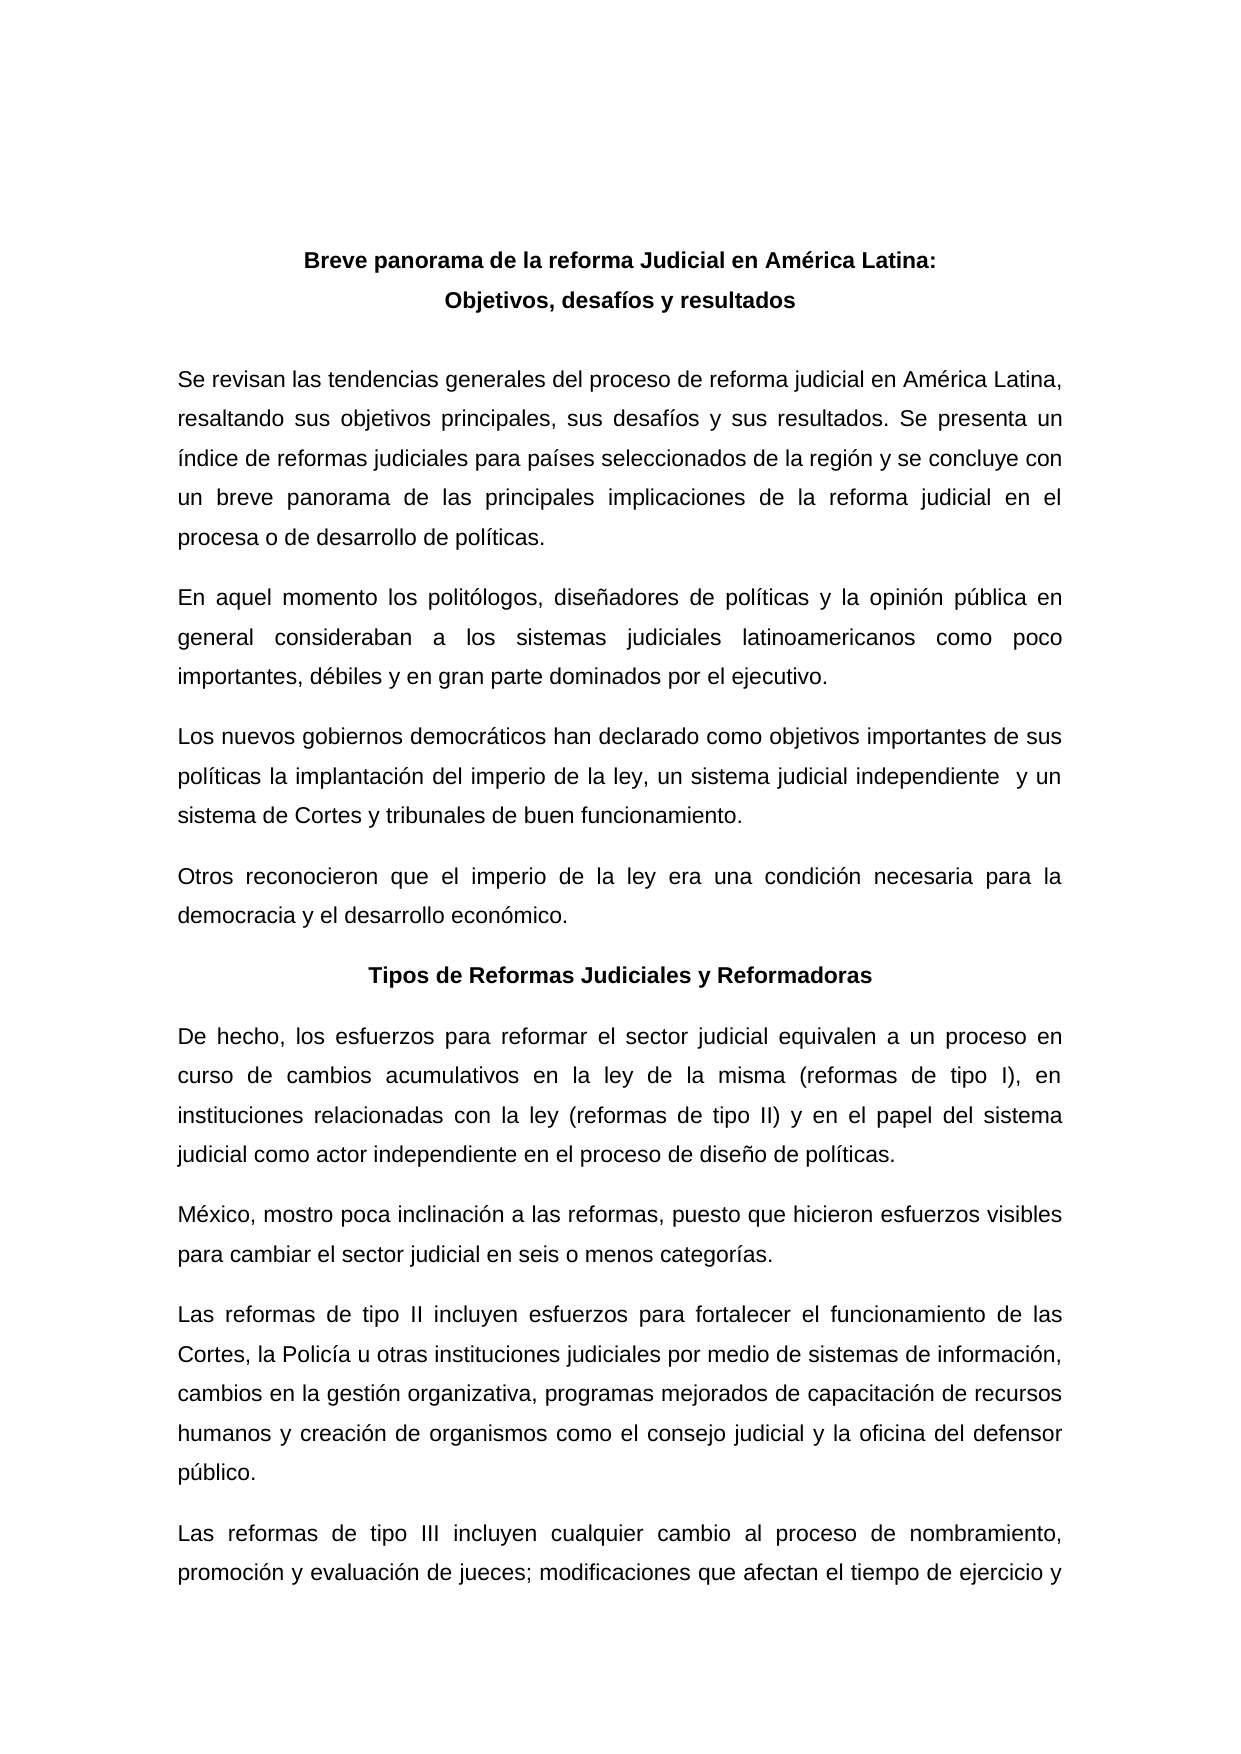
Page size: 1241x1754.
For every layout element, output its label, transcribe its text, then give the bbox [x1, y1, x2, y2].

text Se revisan las tendencias generales del proceso de reforma judicial en América Latina, resaltando sus objetivos principales, sus desafíos y sus resultados. Se presenta un índice de reformas judiciales para países seleccionados de la región y se concluye con un breve panorama de las principales implicaciones de la reforma judicial en el procesa o de desarrollo de políticas. [177, 366, 1063, 550]
text Otros reconocieron que el imperio de la ley era una condición necesaria para la democracia y el desarrollo económico. [177, 863, 1063, 928]
text México, mostro poca inclinación a las reformas, puesto que hicieron esfuerzos visibles para cambiar el sector judicial en seis o menos categorías. [177, 1201, 1063, 1267]
text Los nuevos gobiernos democráticos han declarado como objetivos importantes de sus políticas la implantación del imperio de la ley, un sistema judicial independiente y un sistema de Cortes y tribunales de buen funcionamiento. [177, 723, 1063, 829]
text Las reformas de tipo II incluyen esfuerzos para fortalecer el funcionamiento de las Cortes, la Policía u otras instituciones judiciales por medio de sistemas de información, cambios en la gestión organizativa, programas mejorados de capacitación de recursos humanos y creación de organismos como el consejo judicial y la oficina del defensor público. [177, 1301, 1063, 1486]
text En aquel momento los politólogos, diseñadores de políticas y la opinión pública en general consideraban a los sistemas judiciales latinoamericanos como poco importantes, débiles y en gran parte dominados por el ejecutivo. [177, 584, 1063, 689]
text Tipos de Reformas Judiciales y Reformadoras [177, 962, 1063, 989]
text Objetivos, desafíos y resultados [177, 287, 1063, 313]
text De hecho, los esfuerzos para reformar el sector judicial equivalen a un proceso en curso de cambios acumulativos en la ley de la misma (reformas de tipo I), en instituciones relacionadas con la ley (reformas de tipo II) y en el papel del sistema judicial como actor independiente en el proceso de diseño de políticas. [177, 1023, 1063, 1167]
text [177, 1519, 1063, 1585]
text Breve panorama de la reforma Judicial en América Latina: [177, 247, 1063, 274]
